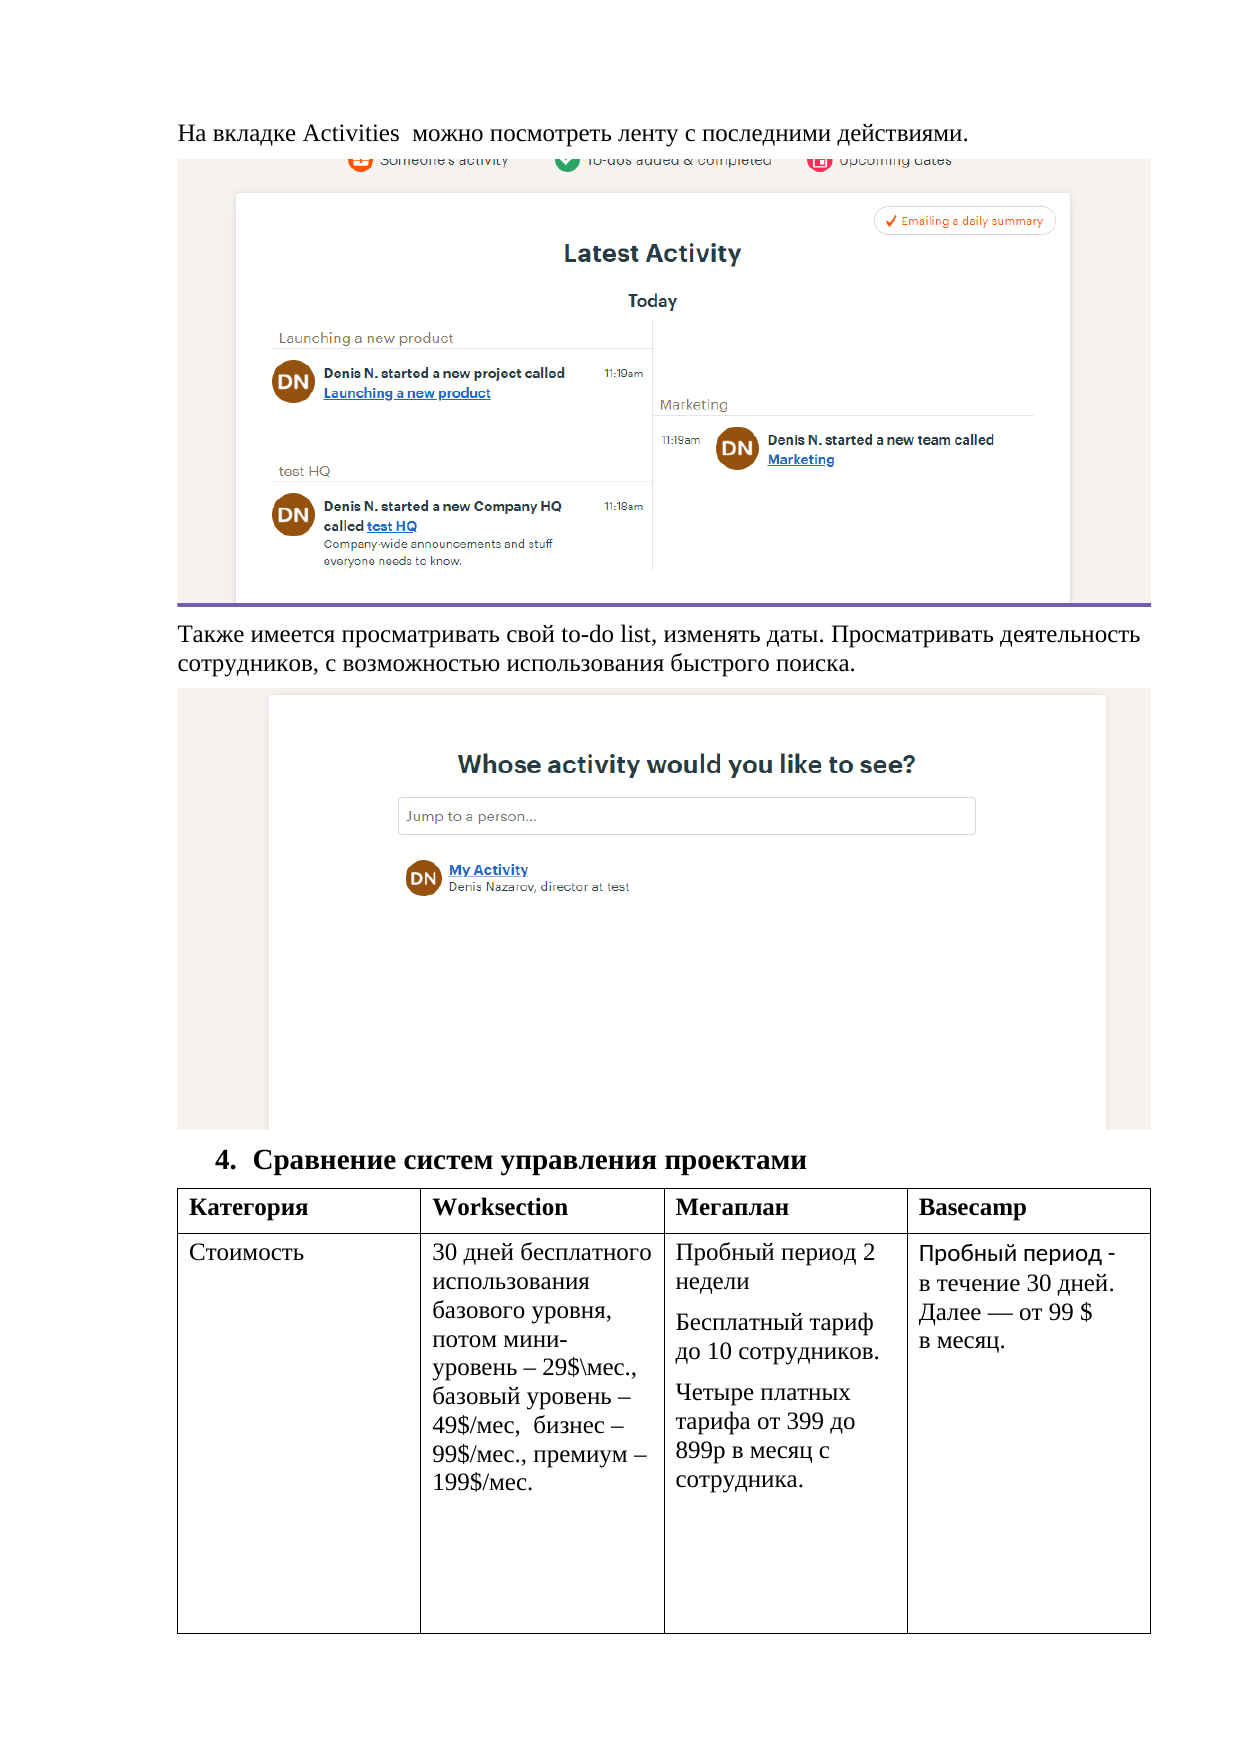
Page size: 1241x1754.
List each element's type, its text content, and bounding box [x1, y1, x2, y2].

text Также имеется просматривать свой to-do list, изменять даты. Просматривать деятельность сотрудников, с возможностью использования быстрого поиска. [177, 619, 1152, 676]
table_cell 30 дней бесплатного использования базового уровня, потом мини-уровень – 29$\мес., базовый уровень – 49$/мес, бизнес – 99$/мес., премиум – 199$/мес. [421, 1234, 664, 1632]
table_header Worksection [421, 1189, 664, 1233]
table_cell Пробный период - в течение 30 дней. Далее — от 99 $ в месяц. [908, 1234, 1150, 1632]
table_header Basecamp [908, 1189, 1150, 1233]
list Сравнение систем управления проектами [215, 1142, 1152, 1175]
text На вкладке Activities можно посмотреть ленту с последними действиями. [177, 118, 1152, 147]
table_cell Пробный период 2 недели Бесплатный тариф до 10 сотрудников. Четыре платных тарифа от 399 до 899р в месяц с сотрудника. [665, 1234, 907, 1632]
table_header Мегаплан [665, 1189, 907, 1233]
table_cell Стоимость [178, 1234, 420, 1632]
table_header Категория [178, 1189, 420, 1233]
picture [177, 159, 1152, 607]
picture [177, 688, 1152, 1130]
